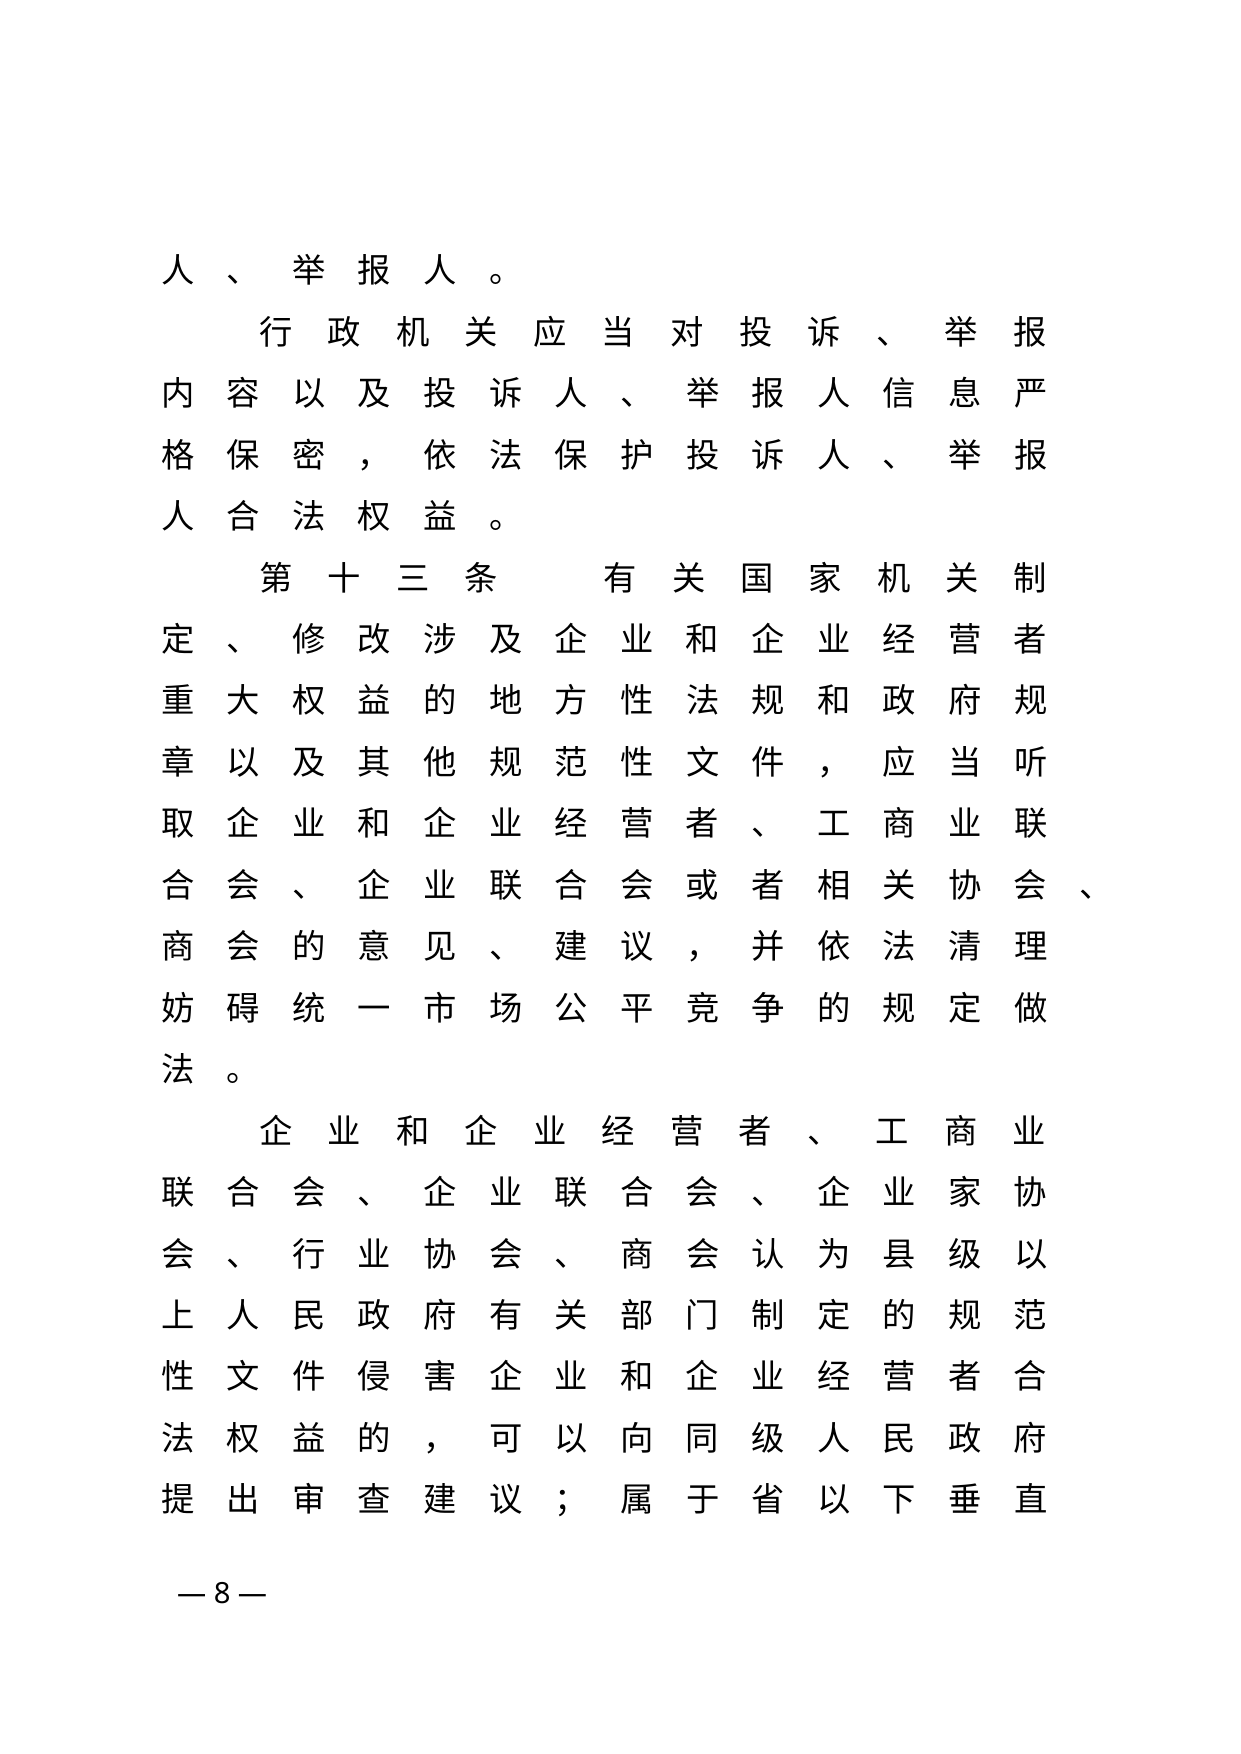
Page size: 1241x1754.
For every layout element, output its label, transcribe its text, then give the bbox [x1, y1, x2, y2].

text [161, 237, 1079, 299]
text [161, 1098, 1079, 1528]
text 第十三条 有关国家机关制定、修改涉及企业和企业经营者重大权益的地方性法规和政府规章以及其他规范性文件，应当听取企业和企业经营者、工商业联合会、企业联合会或者相关协会、商会的意见、建议，并依法清理妨碍统一市场公平竞争的规定做法。 [161, 545, 1079, 1098]
text 行政机关应当对投诉、举报内容以及投诉人、举报人信息严格保密，依法保护投诉人、举报人合法权益。 [161, 299, 1079, 545]
